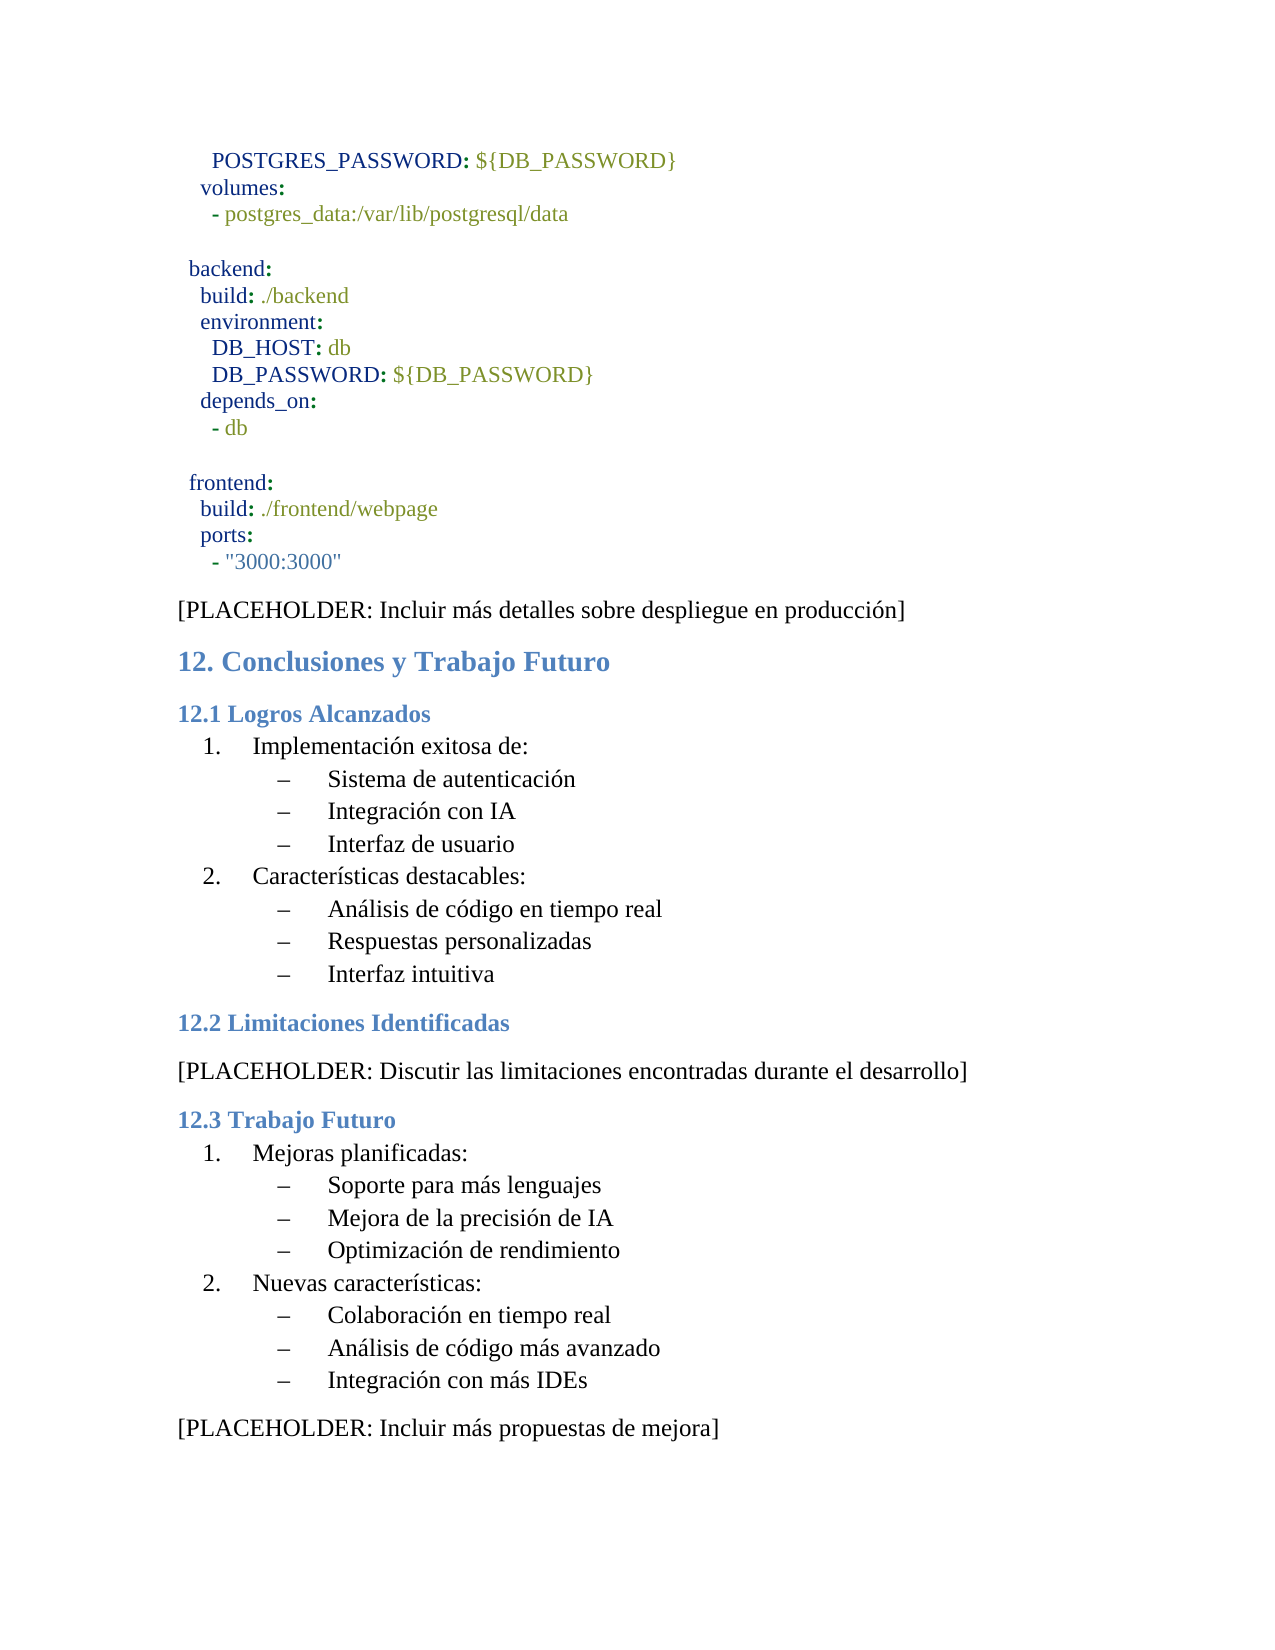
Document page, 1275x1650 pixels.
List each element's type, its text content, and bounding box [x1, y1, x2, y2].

subtitle 12.2 Limitaciones Identificadas [177, 1008, 1098, 1037]
text [PLACEHOLDER: Incluir más detalles sobre despliegue en producción] [177, 595, 1098, 624]
list Mejora de la precisión de IA [277, 1203, 1098, 1232]
list Interfaz intuitiva [277, 959, 1098, 988]
list Optimización de rendimiento [277, 1236, 1098, 1264]
list Implementación exitosa de: [202, 731, 1098, 760]
list Mejoras planificadas: [202, 1138, 1098, 1167]
list Integración con IA [277, 796, 1098, 825]
text [PLACEHOLDER: Discutir las limitaciones encontradas durante el desarrollo] [177, 1056, 1098, 1085]
text [PLACEHOLDER: Incluir más propuestas de mejora] [177, 1413, 1098, 1442]
list Interfaz de usuario [277, 829, 1098, 858]
list Respuestas personalizadas [277, 926, 1098, 955]
list Sistema de autenticación [277, 764, 1098, 793]
list Análisis de código más avanzado [277, 1333, 1098, 1362]
list Colaboración en tiempo real [277, 1301, 1098, 1329]
subtitle 12.3 Trabajo Futuro [177, 1106, 1098, 1134]
subtitle 12. Conclusiones y Trabajo Futuro [177, 644, 1098, 678]
list Análisis de código en tiempo real [277, 894, 1098, 923]
list Nuevas características: [202, 1268, 1098, 1297]
subtitle 12.1 Logros Alcanzados [177, 699, 1098, 728]
list Integración con más IDEs [277, 1366, 1098, 1394]
list Características destacables: [202, 861, 1098, 890]
list Soporte para más lenguajes [277, 1171, 1098, 1199]
